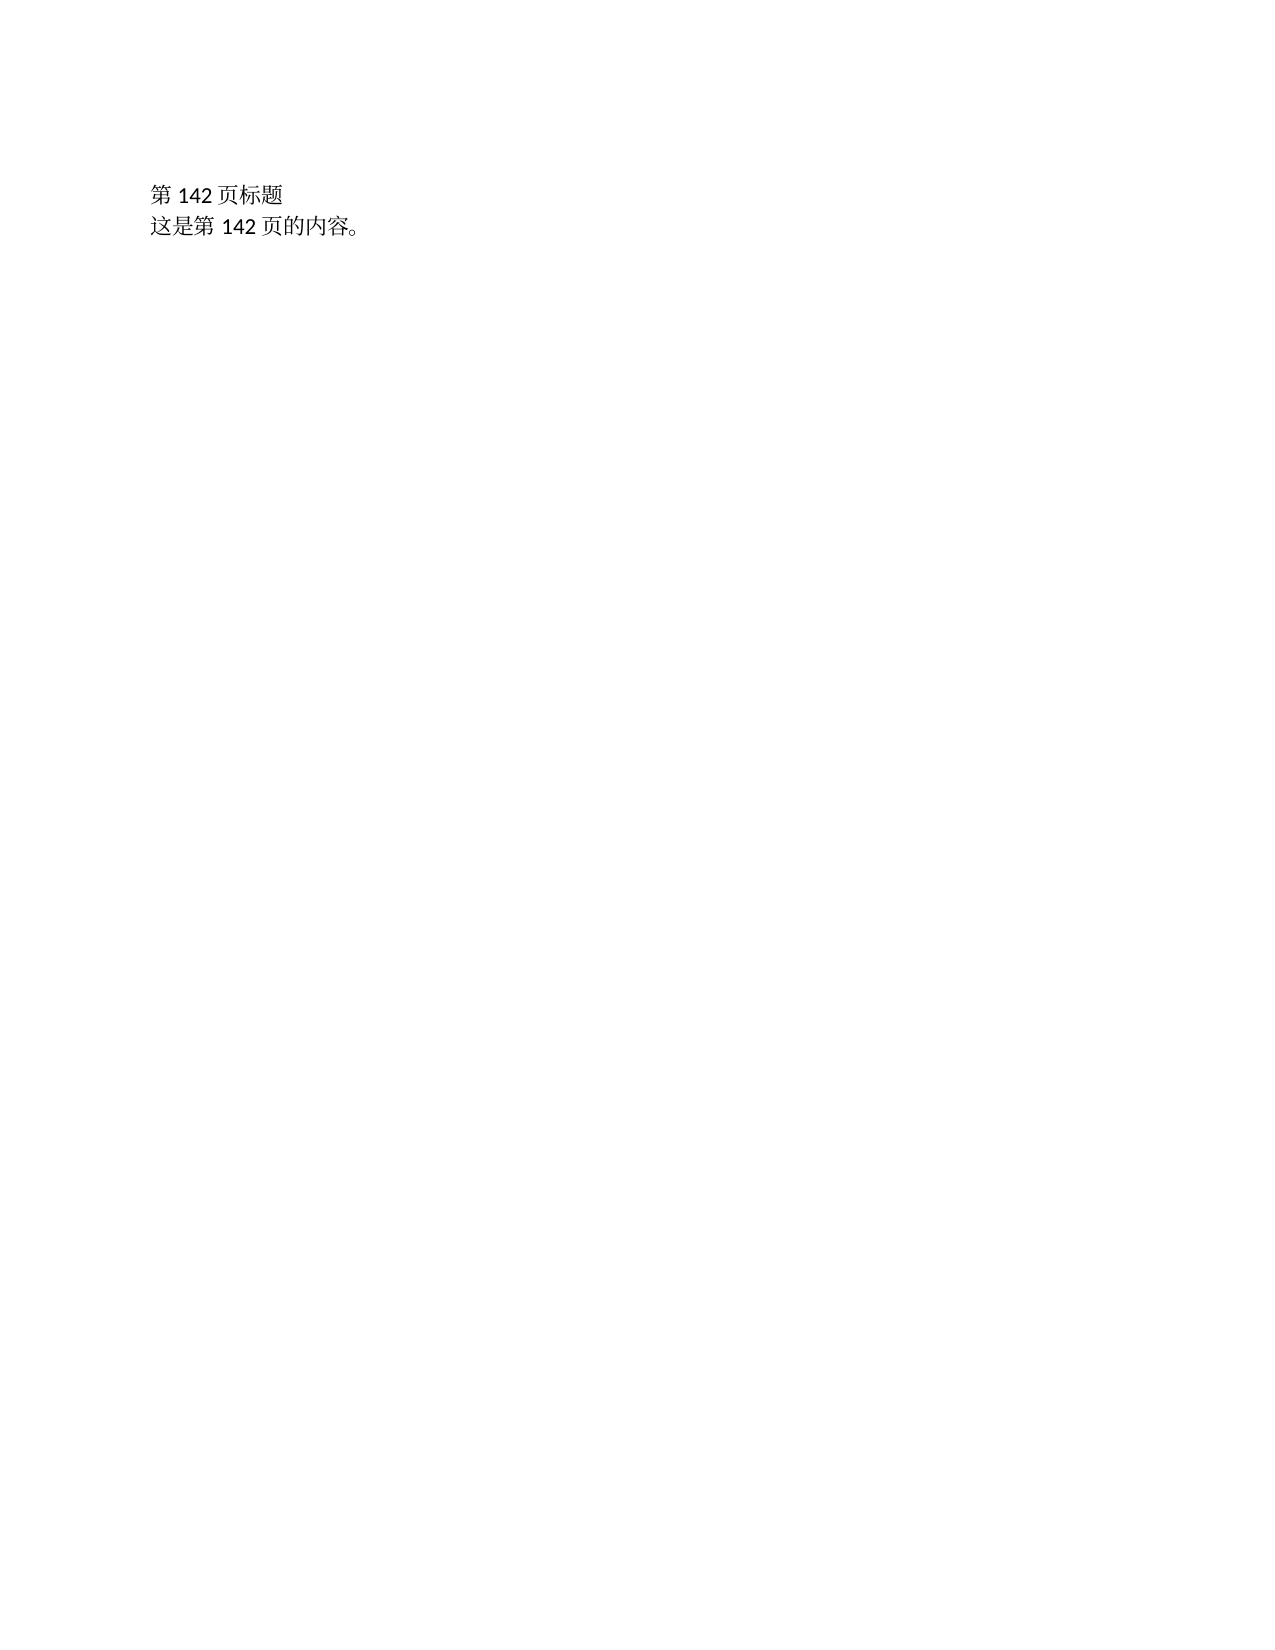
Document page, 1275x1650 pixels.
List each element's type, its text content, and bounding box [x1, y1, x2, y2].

text 这是第 142 页的内容。 [150, 218, 1125, 252]
